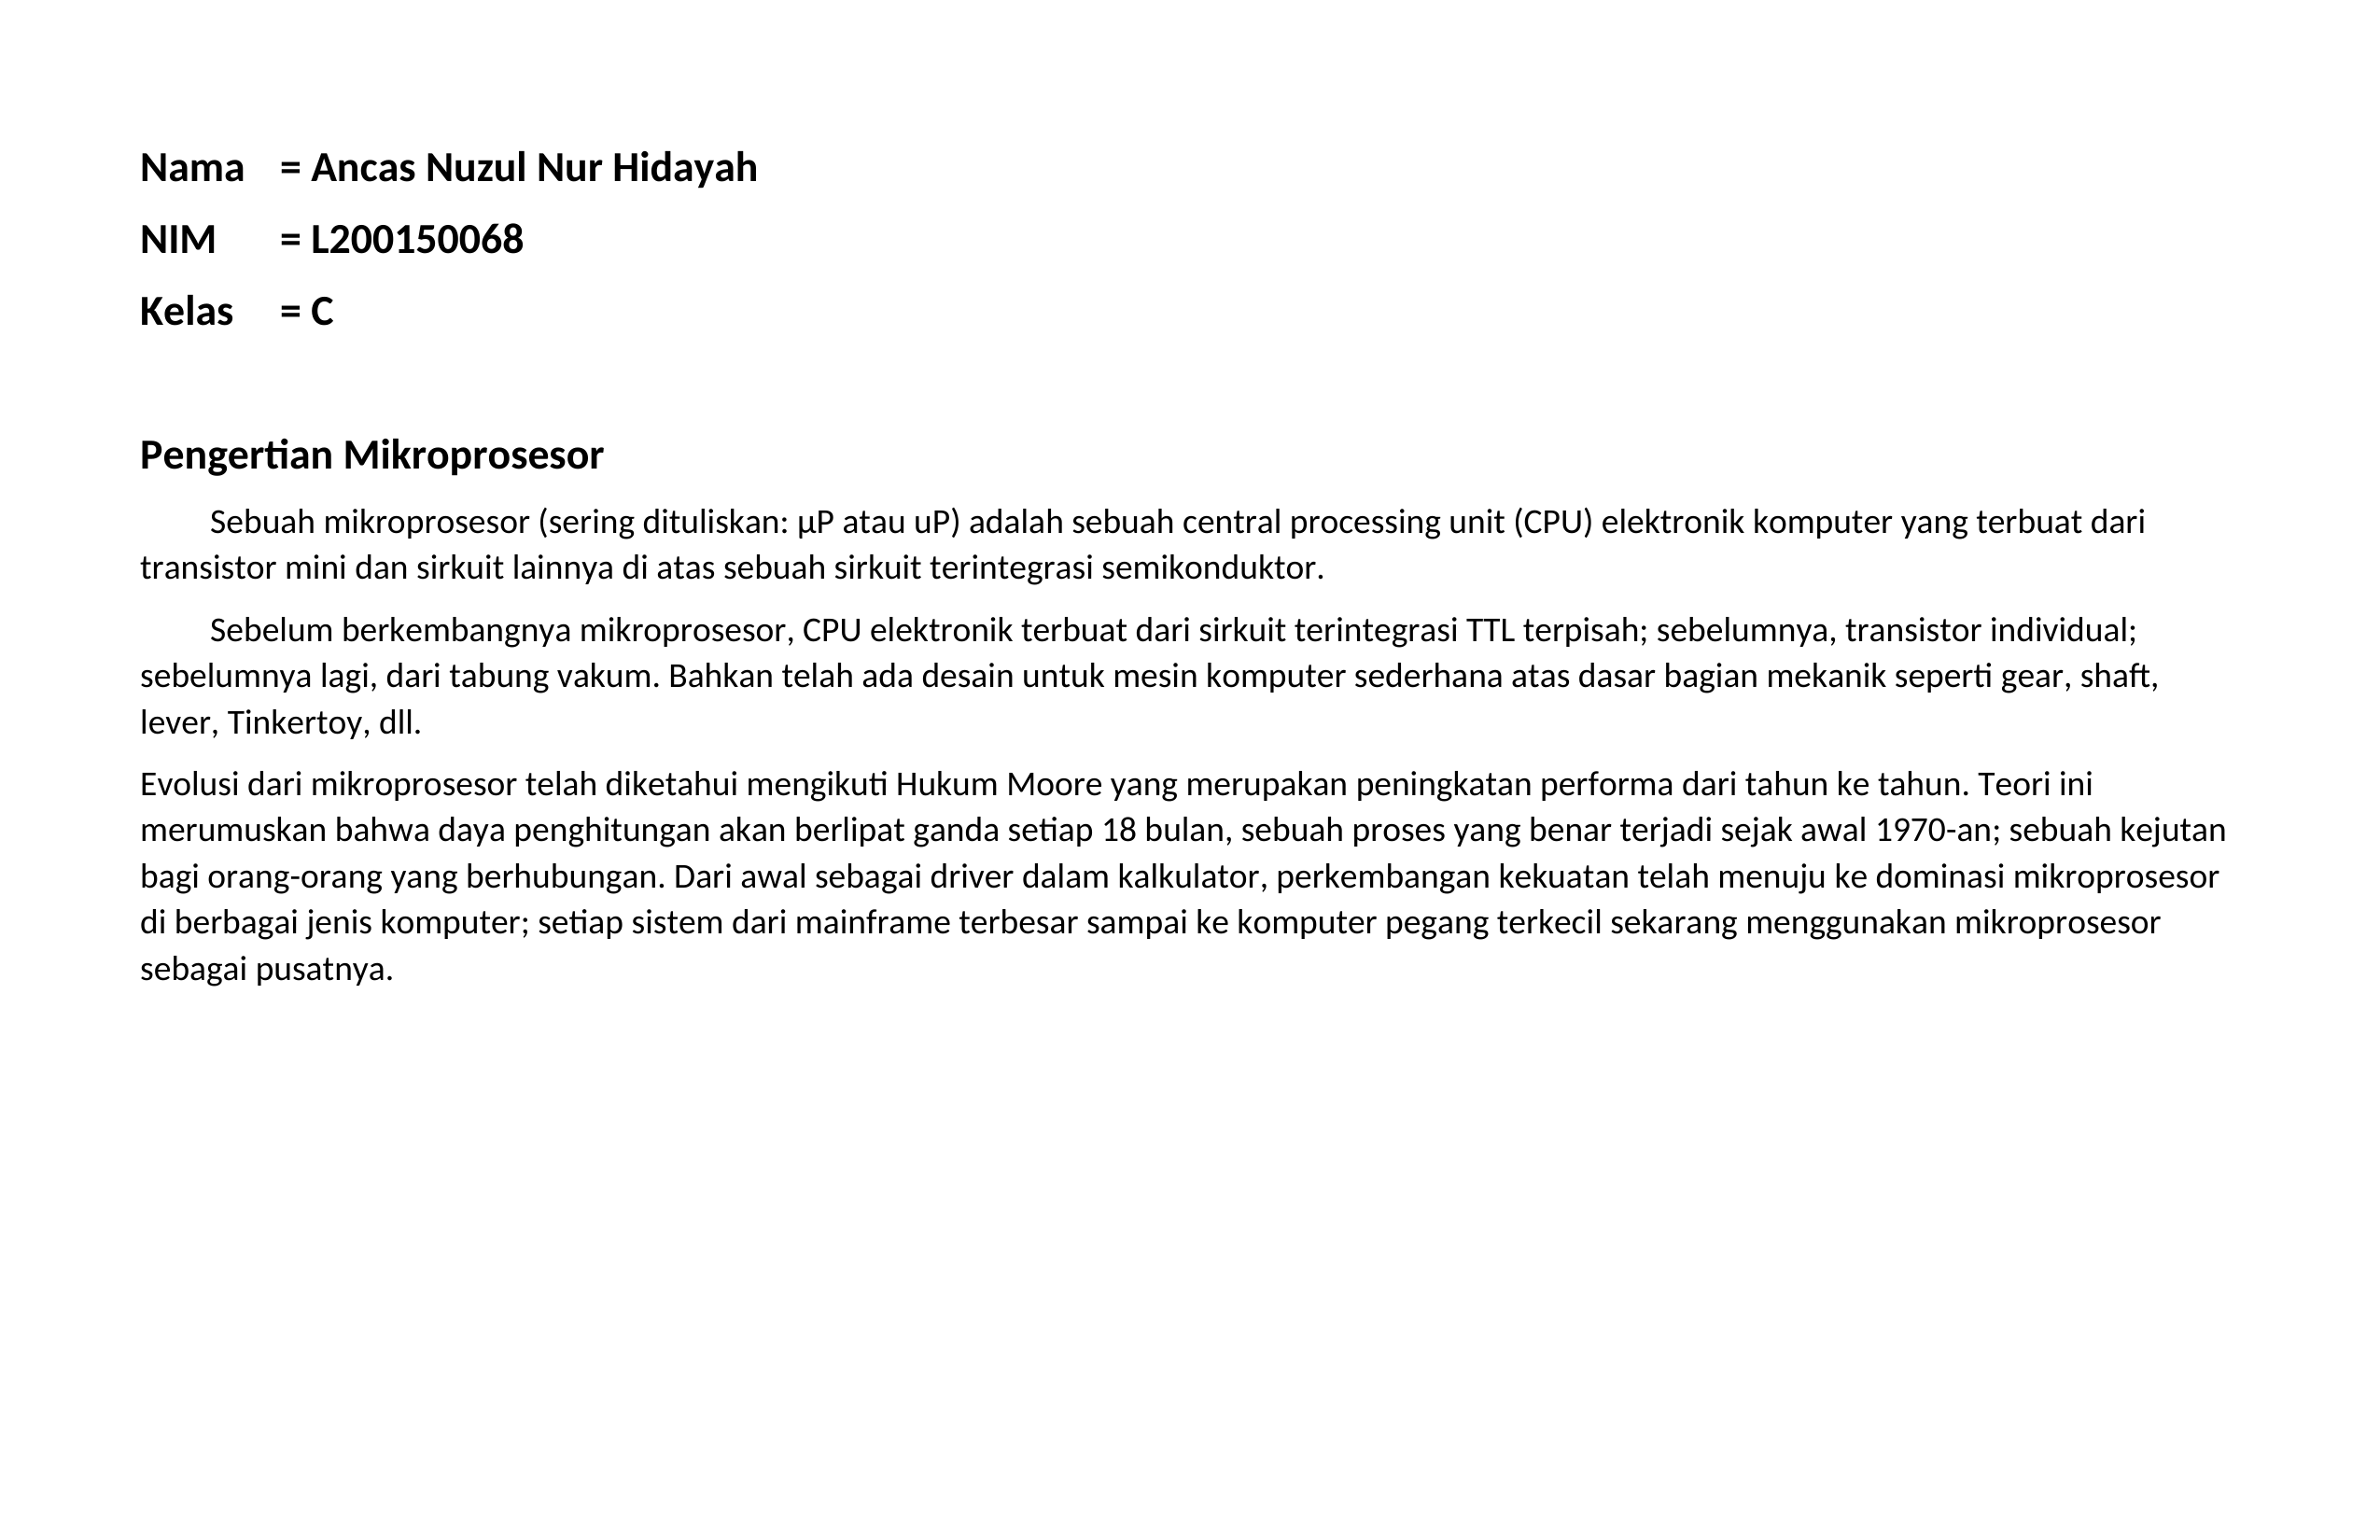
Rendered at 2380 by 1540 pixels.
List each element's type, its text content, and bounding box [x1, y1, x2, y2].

text Evolusi dari mikroprosesor telah diketahui mengikuti Hukum Moore yang merupakan peningkatan performa dari tahun ke tahun. Teori ini merumuskan bahwa daya penghitungan akan berlipat ganda setiap 18 bulan, sebuah proses yang benar terjadi sejak awal 1970-an; sebuah kejutan bagi orang-orang yang berhubungan. Dari awal sebagai driver dalam kalkulator, perkembangan kekuatan telah menuju ke dominasi mikroprosesor di berbagai jenis komputer; setiap sistem dari mainframe terbesar sampai ke komputer pegang terkecil sekarang menggunakan mikroprosesor sebagai pusatnya. [140, 762, 2240, 988]
text Sebuah mikroprosesor (sering dituliskan: µP atau uP) adalah sebuah central processing unit (CPU) elektronik komputer yang terbuat dari transistor mini dan sirkuit lainnya di atas sebuah sirkuit terintegrasi semikonduktor. [140, 499, 2240, 588]
text Nama = Ancas Nuzul Nur Hidayah [140, 140, 2240, 192]
text NIM = L200150068 [140, 212, 2240, 264]
text Sebelum berkembangnya mikroprosesor, CPU elektronik terbuat dari sirkuit terintegrasi TTL terpisah; sebelumnya, transistor individual; sebelumnya lagi, dari tabung vakum. Bahkan telah ada desain untuk mesin komputer sederhana atas dasar bagian mekanik seperti gear, shaft, lever, Tinkertoy, dll. [140, 608, 2240, 742]
text Pengertian Mikroprosesor [140, 427, 2240, 480]
text Kelas = C [140, 284, 2240, 336]
